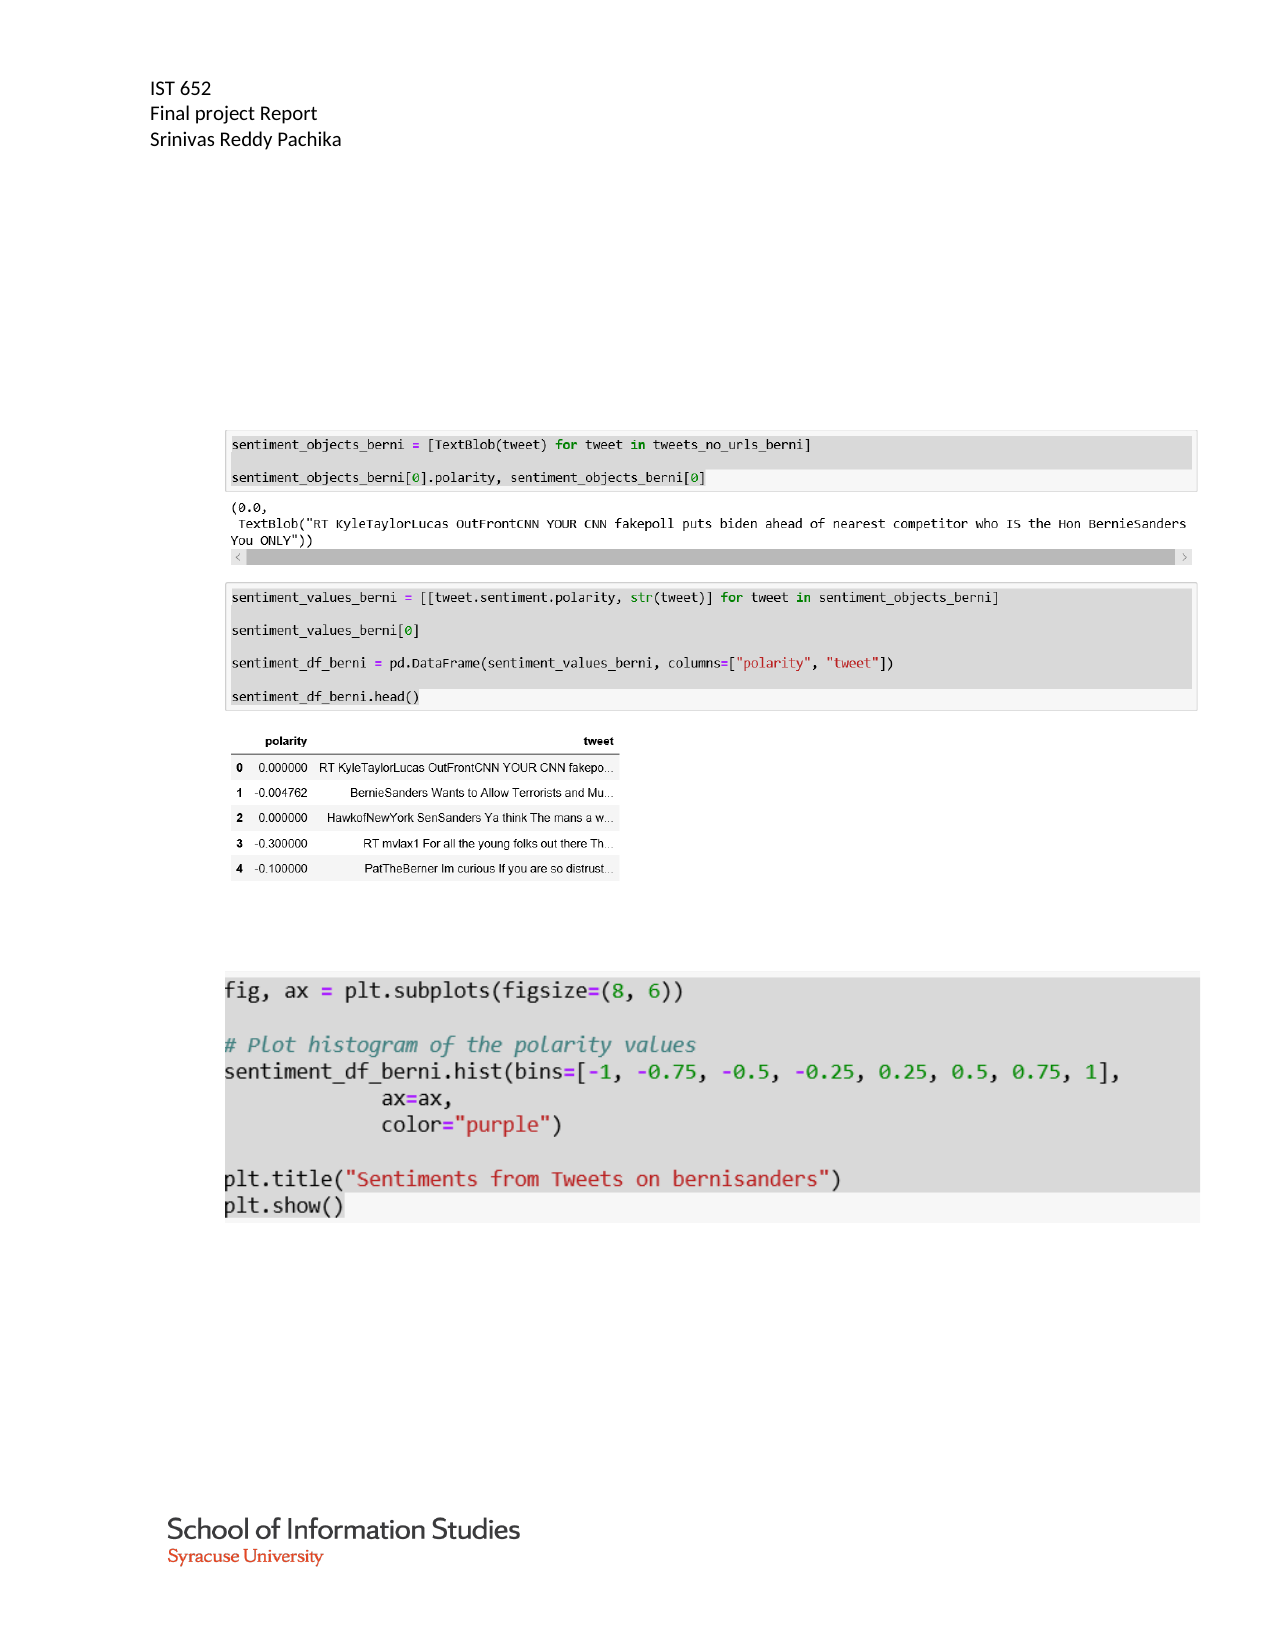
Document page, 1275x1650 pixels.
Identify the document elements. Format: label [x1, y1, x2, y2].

picture [225, 971, 1200, 1223]
picture [225, 430, 1200, 891]
picture [150, 1507, 527, 1575]
